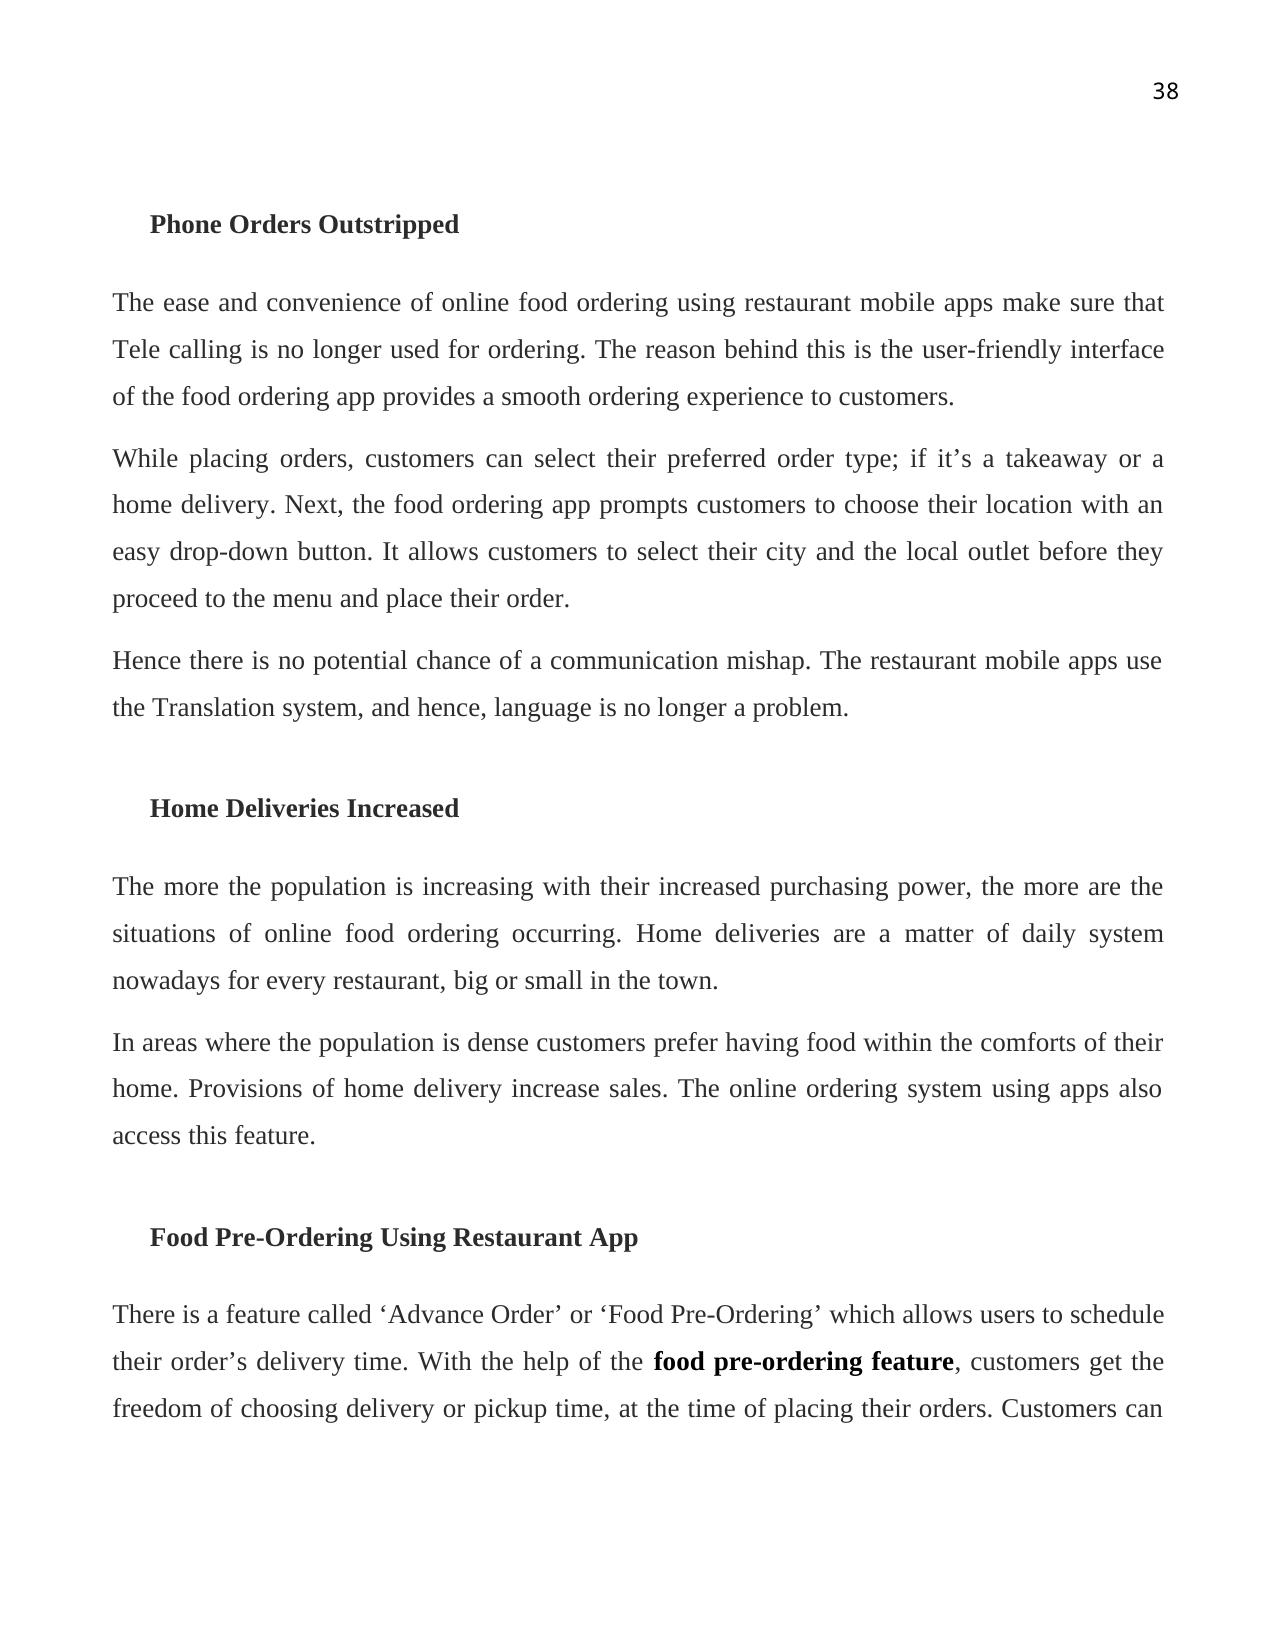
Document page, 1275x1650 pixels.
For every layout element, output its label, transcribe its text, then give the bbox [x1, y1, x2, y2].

subtitle Phone Orders Outstripped [149, 209, 1179, 239]
text There is a feature called ‘Advance Order’ or ‘Food Pre-Ordering’ which allows users to schedule their order’s delivery time. With the help of the food pre-ordering feature, customers get the freedom of choosing delivery or pickup time, at the time of placing their orders. Customers can [112, 1298, 1164, 1423]
text The more the population is increasing with their increased purchasing power, the more are the situations of online food ordering occurring. Home deliveries are a matter of daily system nowadays for every restaurant, big or small in the town. [112, 870, 1164, 995]
subtitle Food Pre-Ordering Using Restaurant App [149, 1221, 1179, 1252]
text The ease and convenience of online food ordering using restaurant mobile apps make sure that Tele calling is no longer used for ordering. The reason behind this is the user-friendly interface of the food ordering app provides a smooth ordering experience to customers. [112, 286, 1165, 411]
text In areas where the population is dense customers prefer having food within the comforts of their home. Provisions of home delivery increase sales. The online ordering system using apps also access this feature. [112, 1026, 1164, 1150]
text Hence there is no potential chance of a communication mishap. The restaurant mobile apps use the Translation system, and hence, language is no longer a problem. [112, 644, 1164, 722]
text While placing orders, customers can select their preferred order type; if it’s a takeaway or a home delivery. Next, the food ordering app prompts customers to choose their location with an easy drop-down button. It allows customers to select their city and the local outlet before they proceed to the menu and place their order. [112, 442, 1164, 613]
subtitle Home Deliveries Increased [149, 792, 1179, 824]
